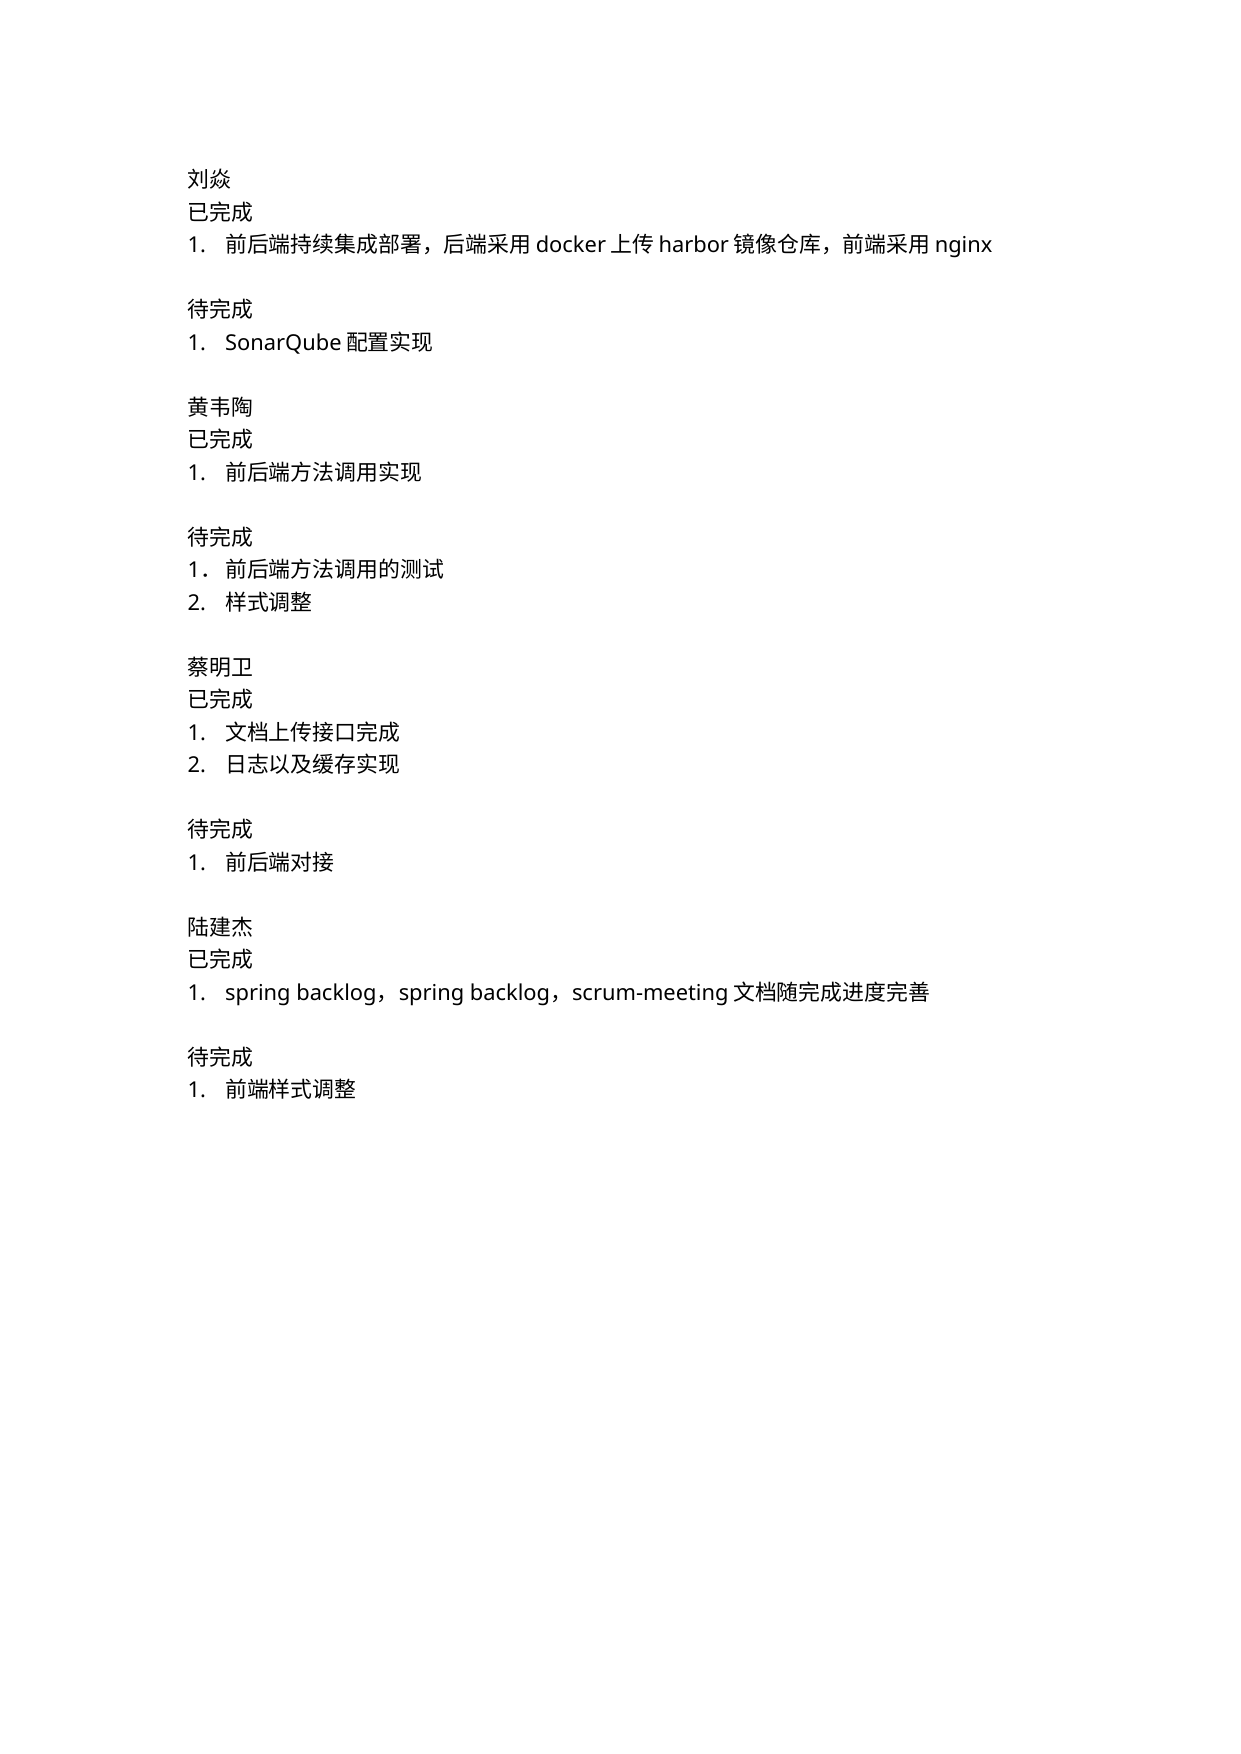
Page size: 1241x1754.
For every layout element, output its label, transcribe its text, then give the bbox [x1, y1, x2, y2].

list 日志以及缓存实现 [187, 747, 1053, 779]
text 待完成 [187, 519, 1053, 552]
text 待完成 [187, 292, 1053, 324]
text 待完成 [187, 1039, 1053, 1072]
text 已完成 [187, 942, 1053, 974]
list 前后端持续集成部署，后端采用docker上传harbor镜像仓库，前端采用nginx [187, 227, 1053, 259]
list 前端样式调整 [187, 1072, 1053, 1104]
list SonarQube配置实现 [187, 324, 1053, 357]
text 待完成 [187, 812, 1053, 844]
list 前后端方法调用的测试 [187, 552, 1053, 584]
list 前后端对接 [187, 844, 1053, 877]
text 蔡明卫 [187, 649, 1053, 682]
list 文档上传接口完成 [187, 714, 1053, 747]
text 黄韦陶 [187, 389, 1053, 422]
text 刘焱 [187, 162, 1053, 194]
text 已完成 [187, 422, 1053, 454]
text 已完成 [187, 194, 1053, 227]
text 陆建杰 [187, 909, 1053, 942]
text 已完成 [187, 682, 1053, 714]
list 前后端方法调用实现 [187, 454, 1053, 487]
list spring backlog，spring backlog，scrum-meeting文档随完成进度完善 [187, 974, 1053, 1007]
list 样式调整 [187, 584, 1053, 617]
